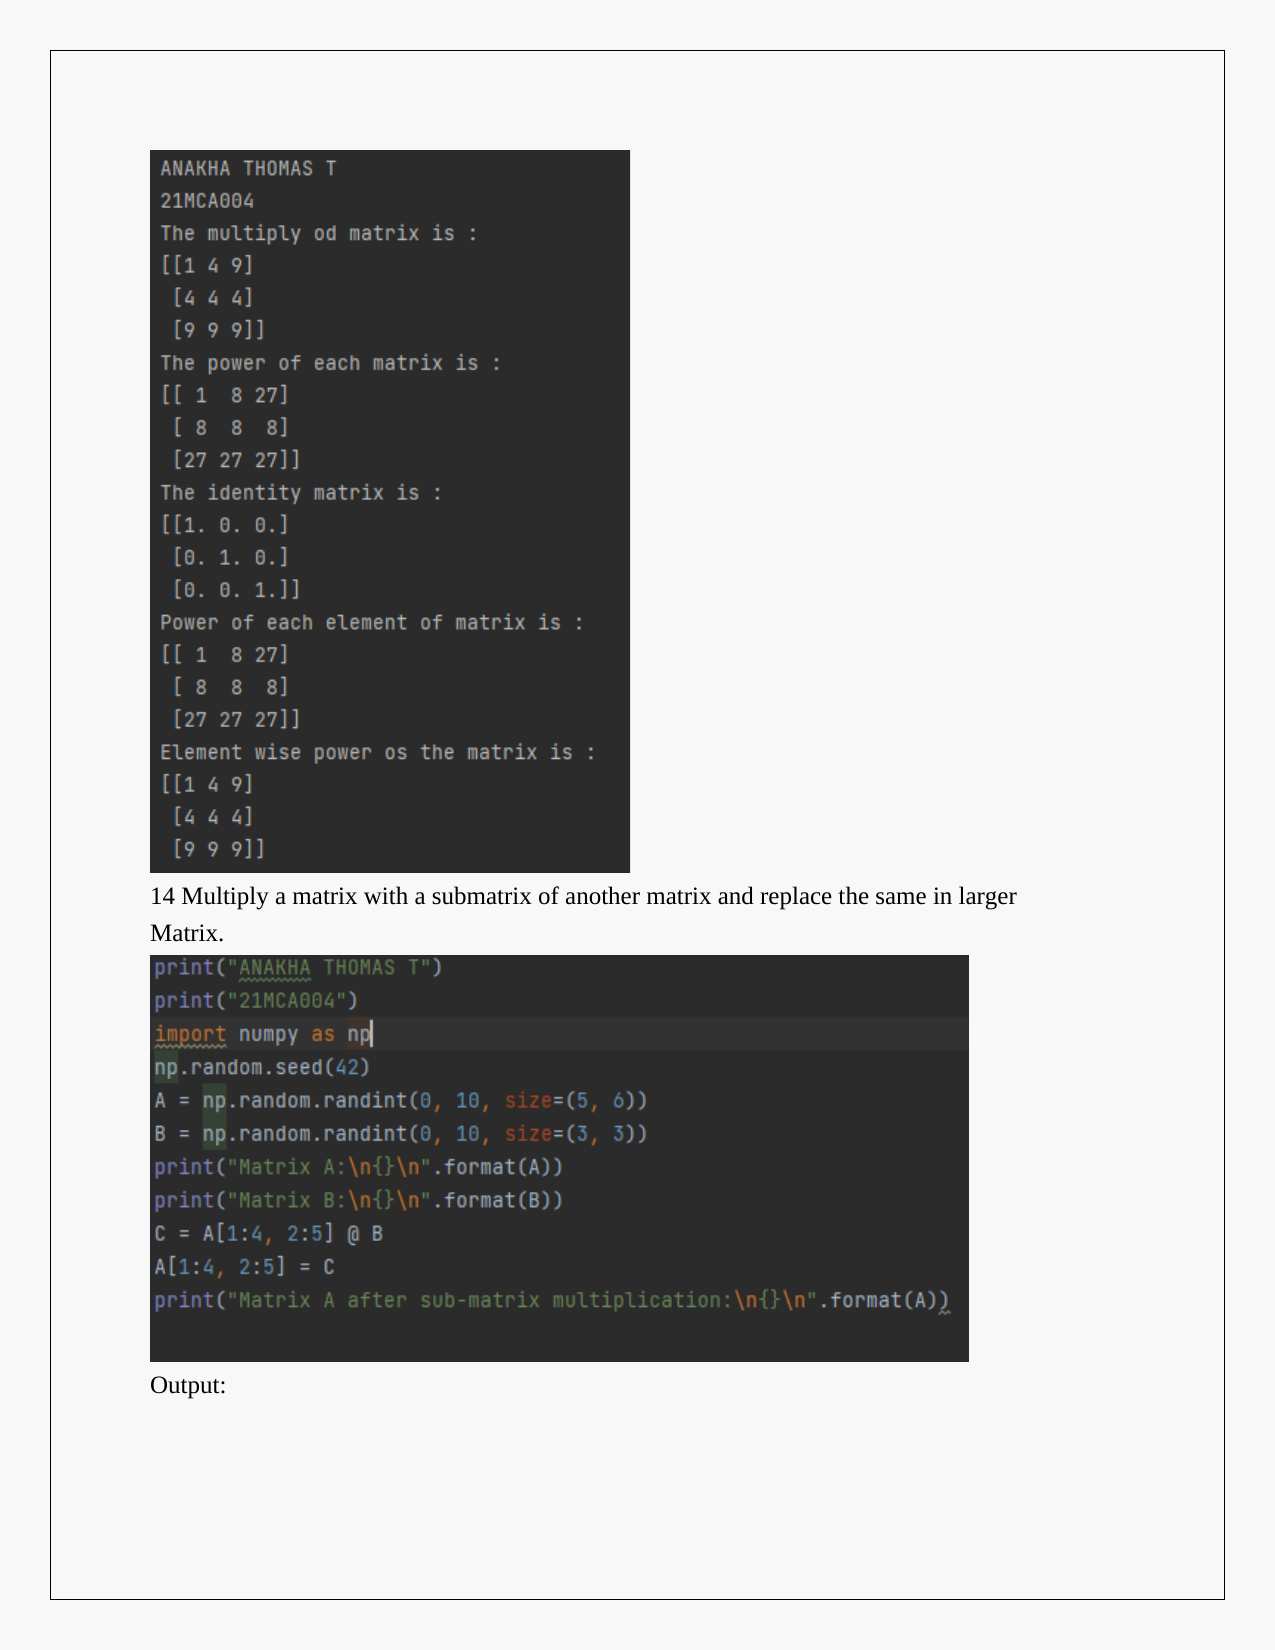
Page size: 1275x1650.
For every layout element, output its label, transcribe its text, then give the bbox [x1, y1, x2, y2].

text Matrix. [150, 918, 1125, 947]
text 14 Multiply a matrix with a submatrix of another matrix and replace the same in larger [150, 881, 1125, 910]
picture [150, 955, 969, 1362]
text Output: [150, 1370, 1125, 1399]
picture [150, 150, 630, 873]
